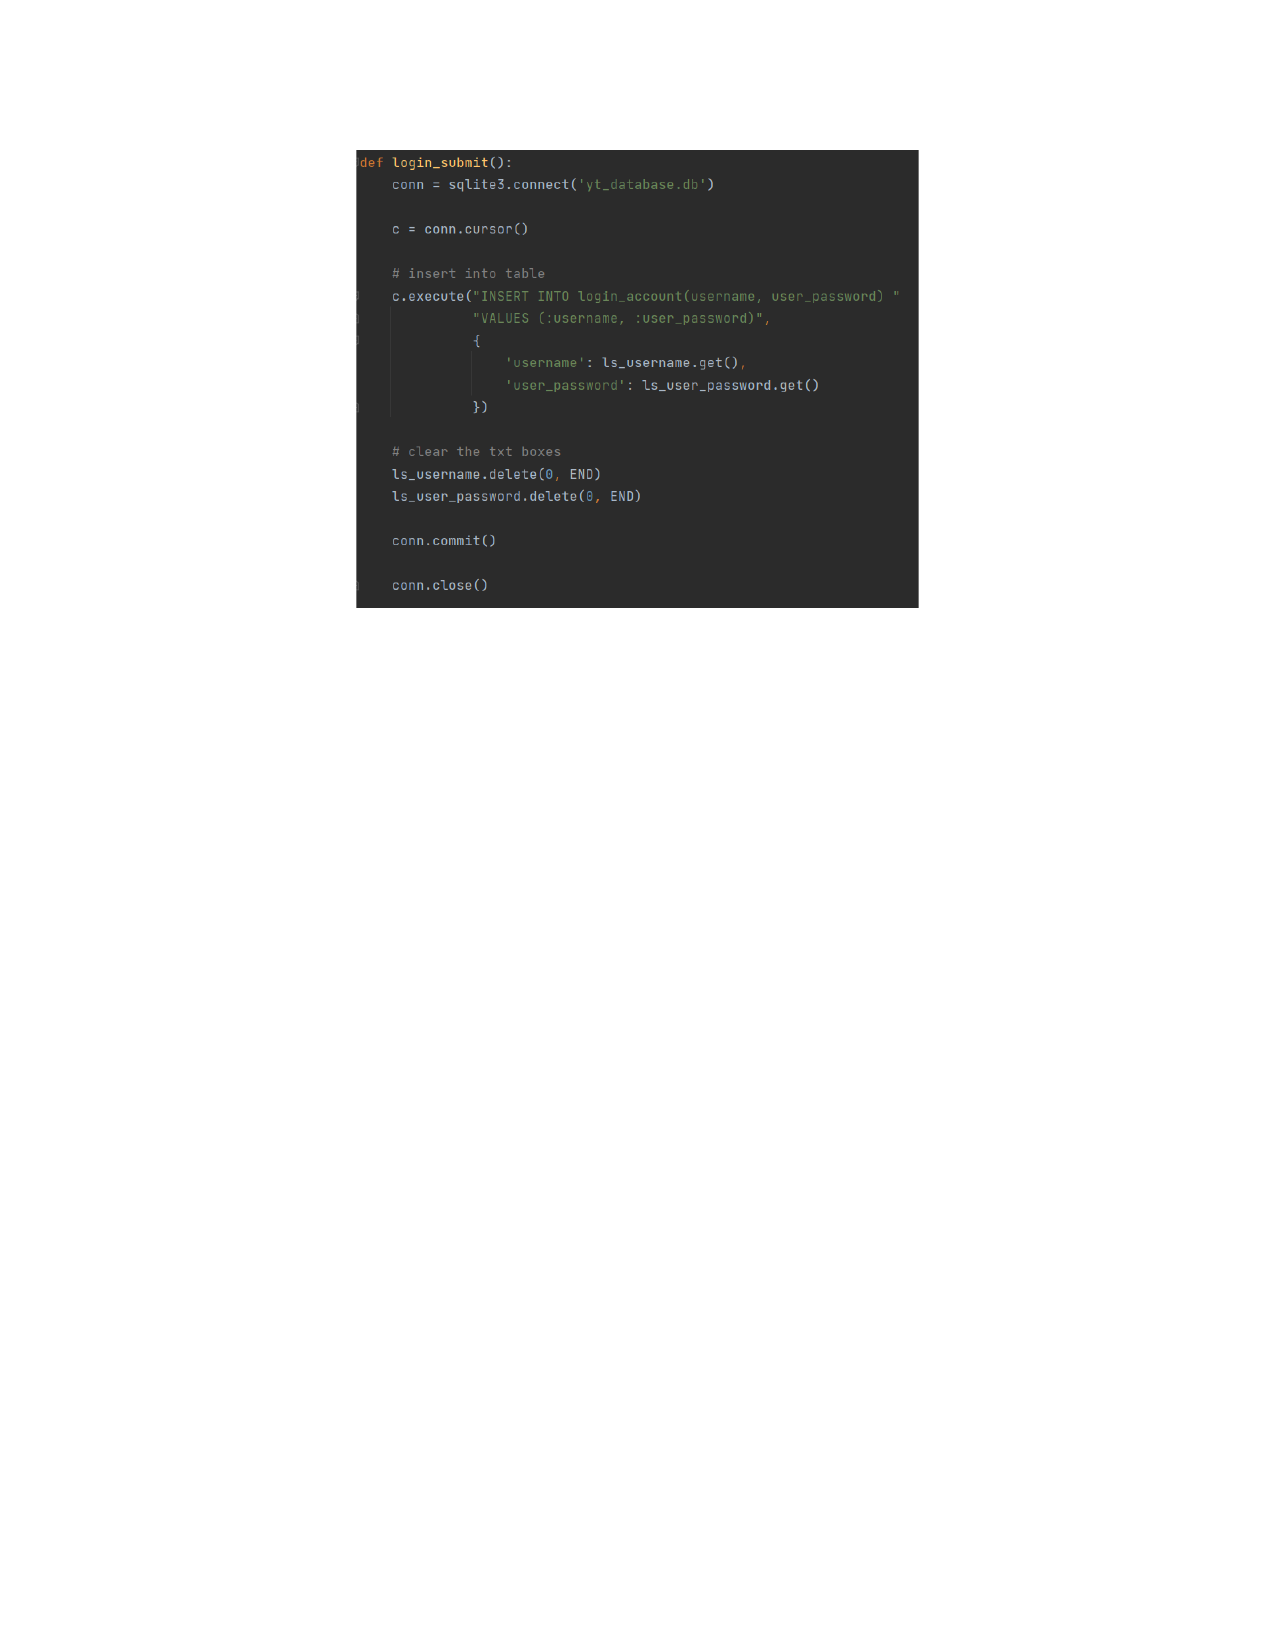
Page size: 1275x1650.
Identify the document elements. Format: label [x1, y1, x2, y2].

picture [356, 150, 919, 608]
